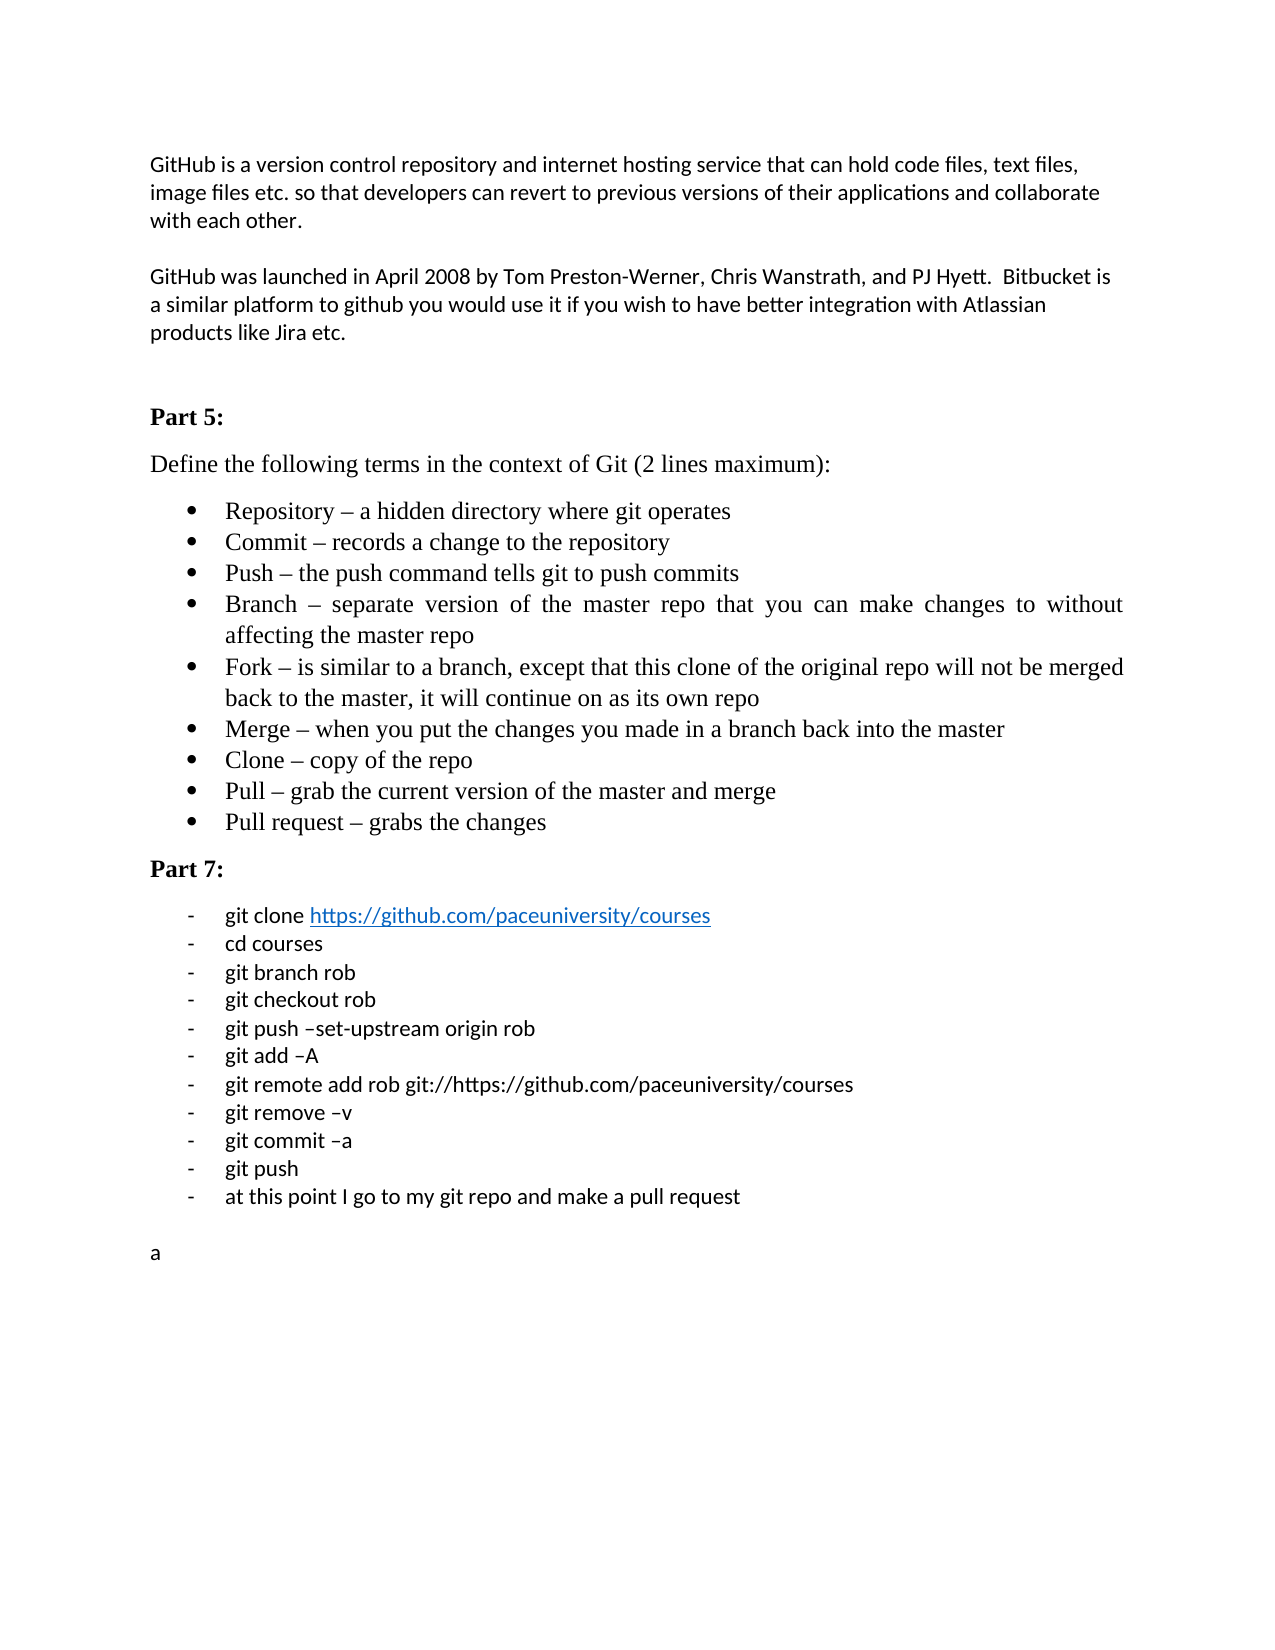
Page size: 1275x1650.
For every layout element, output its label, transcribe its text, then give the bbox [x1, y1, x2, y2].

list git clone https://github.com/paceuniversity/courses [187, 902, 1125, 929]
list git remote add rob git://https://github.com/paceuniversity/courses [187, 1070, 1125, 1098]
text GitHub is a version control repository and internet hosting service that can hold code files, text files, image files etc. so that developers can revert to previous versions of their applications and collaborate with each other. [150, 150, 1125, 234]
list Commit – records a change to the repository [187, 527, 1125, 556]
list Push – the push command tells git to push commits [187, 558, 1125, 587]
list at this point I go to my git repo and make a pull request [187, 1182, 1125, 1210]
list Merge – when you put the changes you made in a branch back into the master [187, 714, 1125, 742]
list git push –set-upstream origin rob [187, 1014, 1125, 1042]
list Clone – copy of the repo [187, 745, 1125, 773]
list Fork – is similar to a branch, except that this clone of the original repo will not be merged back to the master, it will continue on as its own repo [187, 652, 1125, 711]
list git branch rob [187, 958, 1125, 986]
list Pull request – grabs the changes [187, 807, 1125, 836]
text Define the following terms in the context of Git (2 lines maximum): [150, 449, 1125, 478]
text Part 5: [150, 402, 1125, 431]
text GitHub was launched in April 2008 by Tom Preston-Werner, Chris Wanstrath, and PJ Hyett. Bitbucket is a similar platform to github you would use it if you wish to have better integration with Atlassian products like Jira etc. [150, 262, 1125, 346]
list Repository – a hidden directory where git operates [187, 496, 1125, 525]
text a [150, 1238, 1125, 1266]
list Pull – grab the current version of the master and merge [187, 776, 1125, 804]
list git add –A [187, 1042, 1125, 1070]
list Branch – separate version of the master repo that you can make changes to without affecting the master repo [187, 589, 1125, 649]
list git commit –a [187, 1126, 1125, 1154]
list git remove –v [187, 1098, 1125, 1126]
text Part 7: [150, 854, 1125, 883]
list git push [187, 1154, 1125, 1182]
list cd courses [187, 929, 1125, 958]
list git checkout rob [187, 986, 1125, 1014]
